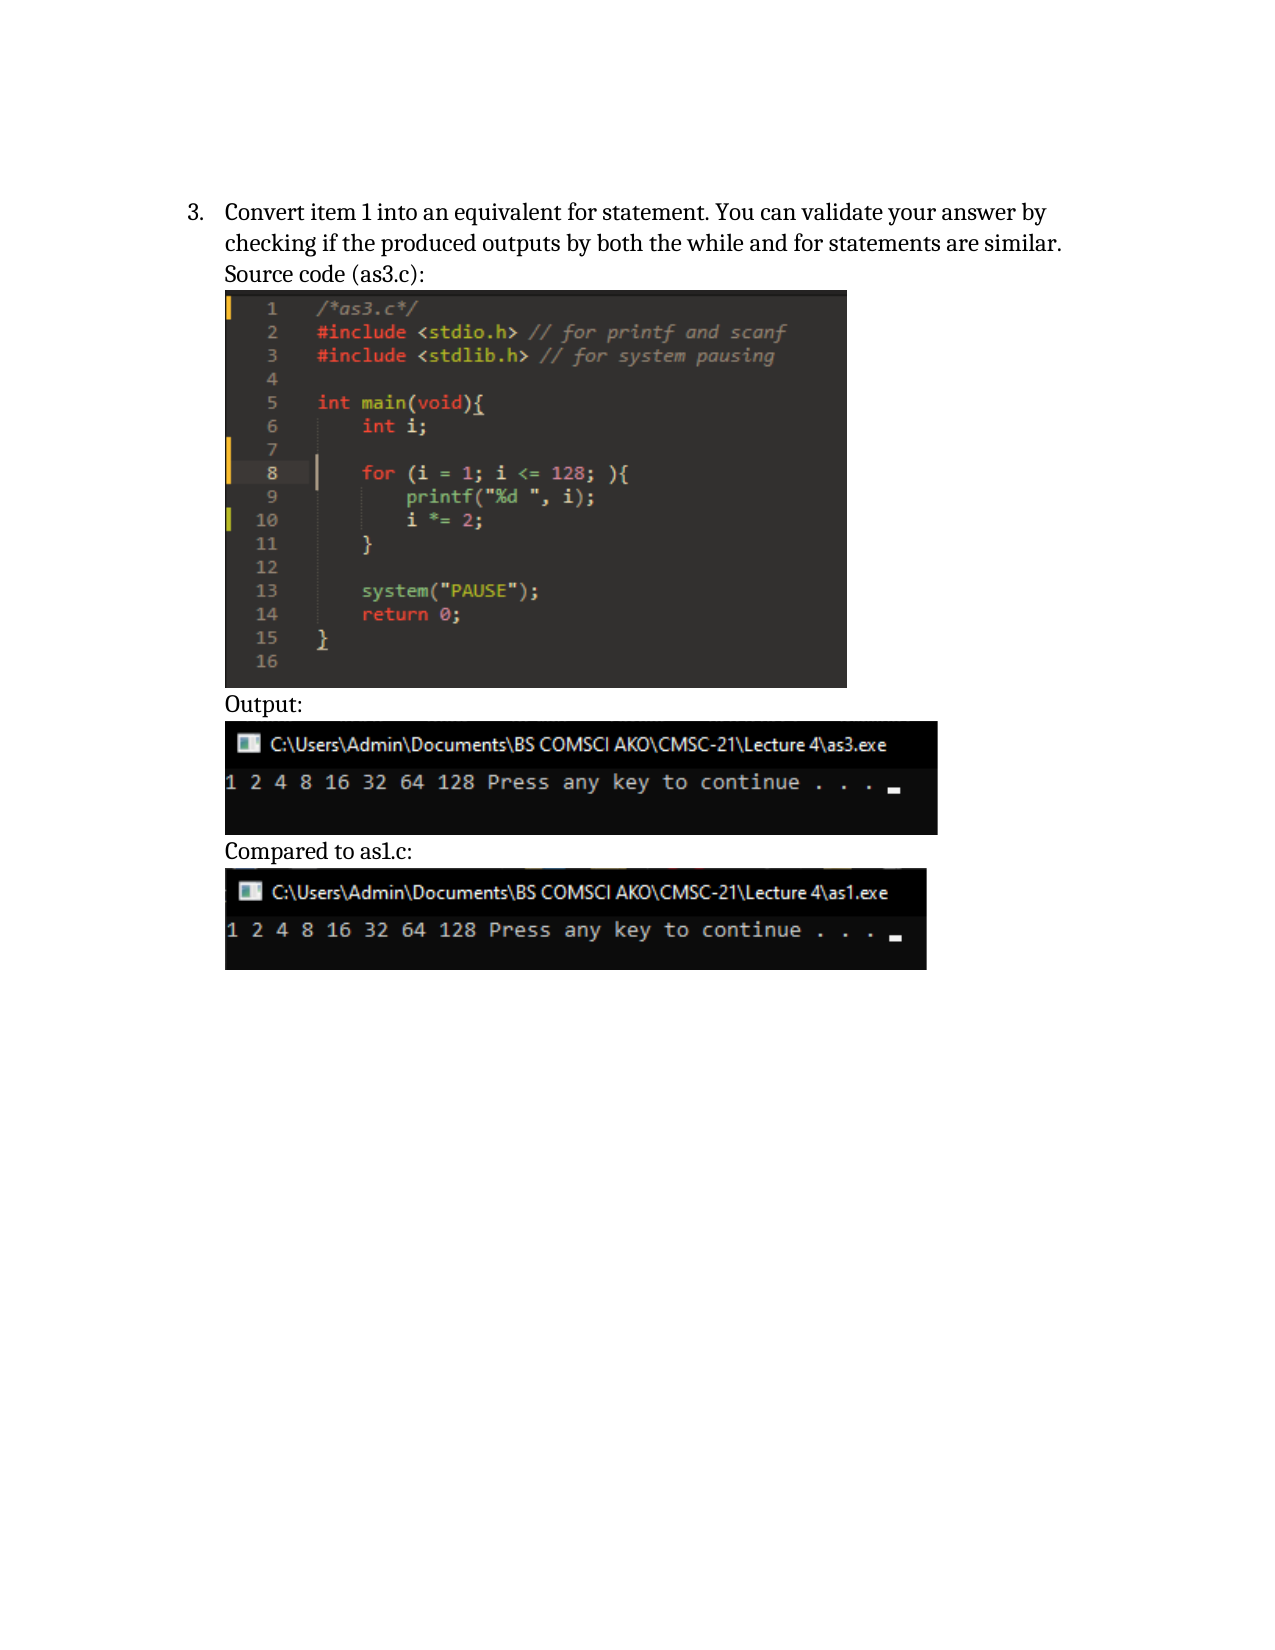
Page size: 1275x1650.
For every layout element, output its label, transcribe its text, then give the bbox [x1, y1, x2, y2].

list Compared to as1.c: [225, 837, 1125, 866]
picture [225, 868, 927, 970]
list Output: [225, 690, 1125, 719]
picture [225, 721, 938, 835]
picture [225, 290, 847, 688]
list Source code (as3.c): [225, 260, 1125, 288]
list Convert item 1 into an equivalent for statement. You can validate your answer by checking if the produced outputs by both the while and for statements are similar. [187, 198, 1125, 257]
